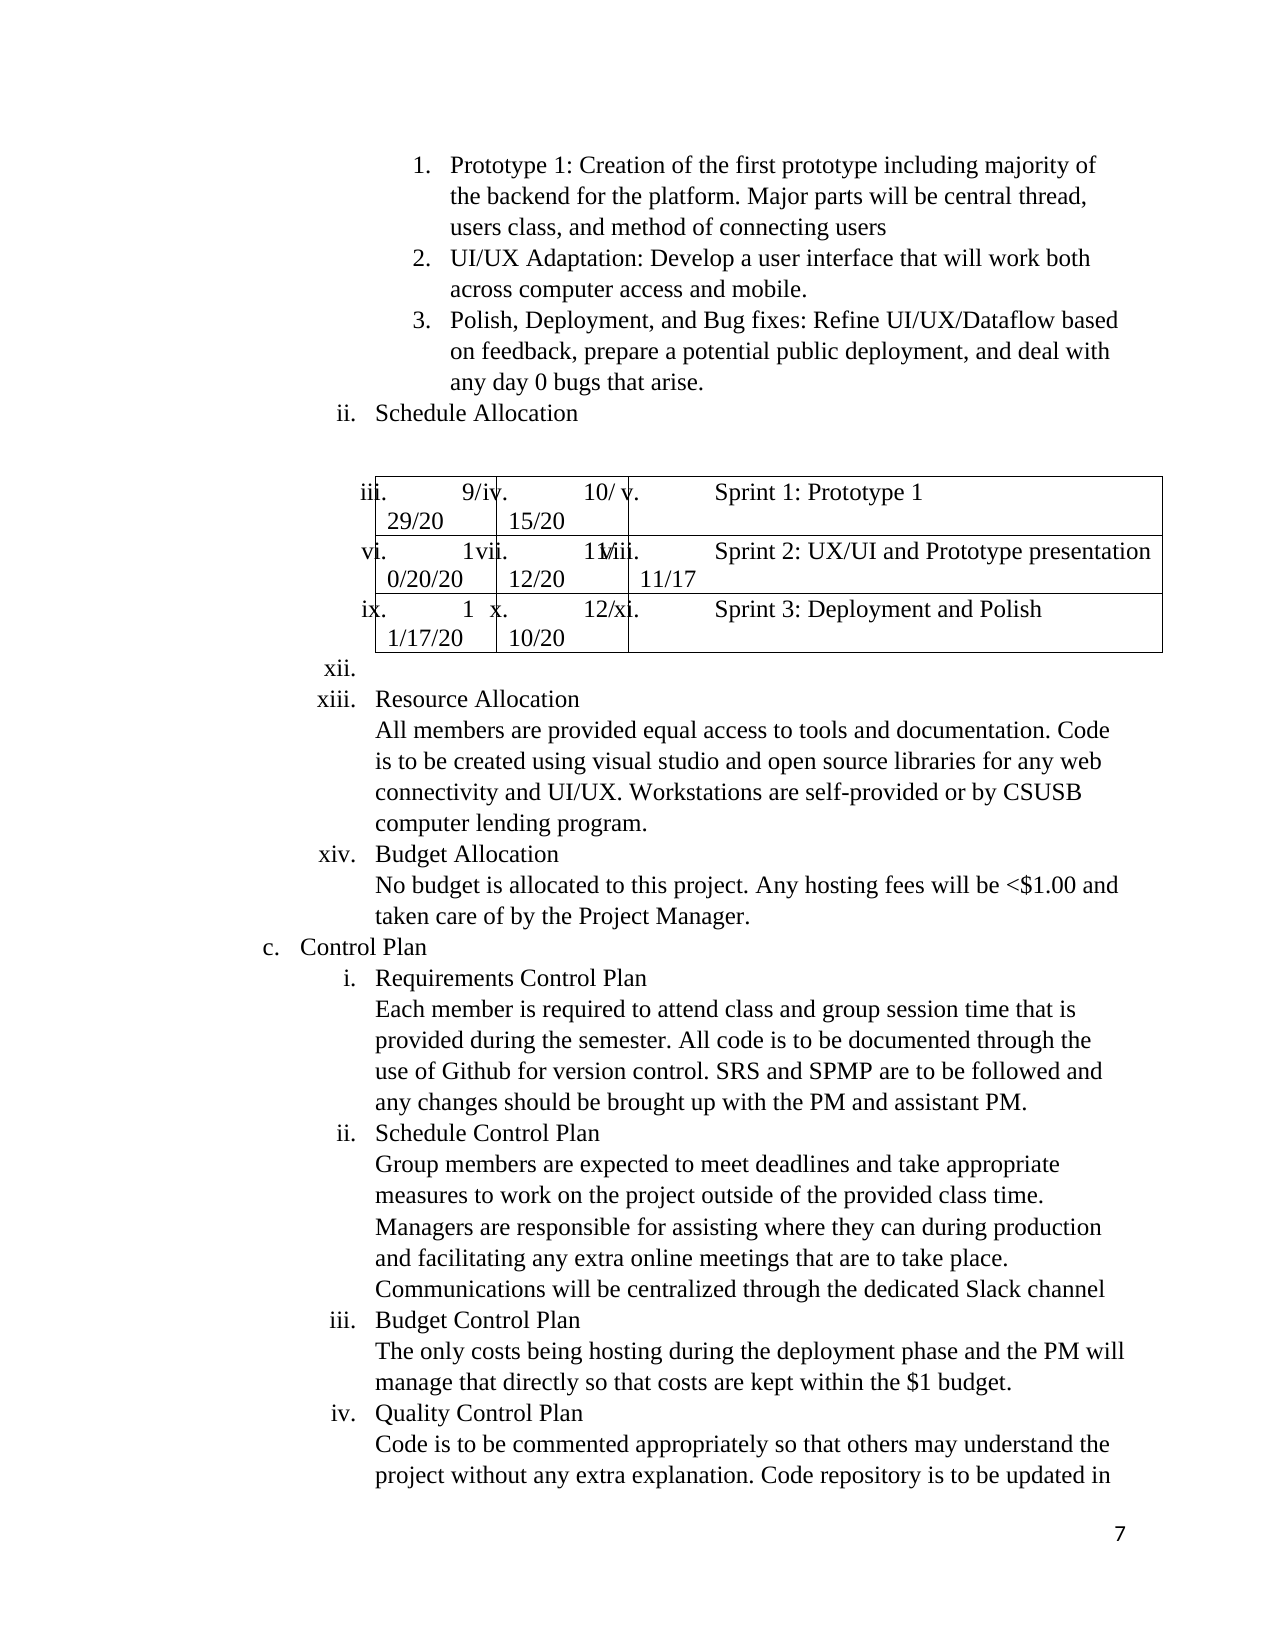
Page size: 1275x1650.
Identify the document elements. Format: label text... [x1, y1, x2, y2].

list Budget Control Plan The only costs being hosting during the deployment phase and the PM will manage that directly so that costs are kept within the $1 budget. [356, 1305, 1125, 1396]
list Resource Allocation All members are provided equal access to tools and documentation. Code is to be created using visual studio and open source libraries for any web connectivity and UI/UX. Workstations are self-provided or by CSUSB computer lending program. [356, 684, 1125, 837]
list UI/UX Adaptation: Develop a user interface that will work both across computer access and mobile. [412, 243, 1125, 303]
list Control Plan [262, 932, 1125, 961]
list Requirements Control Plan Each member is required to attend class and group session time that is provided during the semester. All code is to be documented through the use of Github for version control. SRS and SPMP are to be followed and any changes should be brought up with the PM and assistant PM. [356, 963, 1125, 1116]
table_cell 11/12/20 [497, 536, 628, 593]
table_cell Sprint 3: Deployment and Polish [629, 594, 1162, 652]
table_cell 11/17/20 [376, 594, 496, 652]
list Schedule Allocation [356, 398, 1125, 457]
table_header 10/15/20 [497, 477, 628, 535]
table_cell Sprint 2: UX/UI and Prototype presentation 11/17 [629, 536, 1162, 593]
list Schedule Control Plan Group members are expected to meet deadlines and take appropriate measures to work on the project outside of the provided class time. Managers are responsible for assisting where they can during production and facilitating any extra online meetings that are to take place. Communications will be centralized through the dedicated Slack channel [356, 1118, 1125, 1302]
table_header 9/29/20 [376, 477, 496, 535]
table_cell 10/20/20 [376, 536, 496, 593]
table_header Sprint 1: Prototype 1 [629, 477, 1162, 535]
list Budget Allocation No budget is allocated to this project. Any hosting fees will be <$1.00 and taken care of by the Project Manager. [356, 839, 1125, 930]
list Polish, Deployment, and Bug fixes: Refine UI/UX/Dataflow based on feedback, prepare a potential public deployment, and deal with any day 0 bugs that arise. [412, 305, 1125, 396]
table_cell 12/10/20 [497, 594, 628, 652]
list Prototype 1: Creation of the first prototype including majority of the backend for the platform. Major parts will be central thread, users class, and method of connecting users [412, 150, 1125, 241]
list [356, 1398, 1125, 1489]
